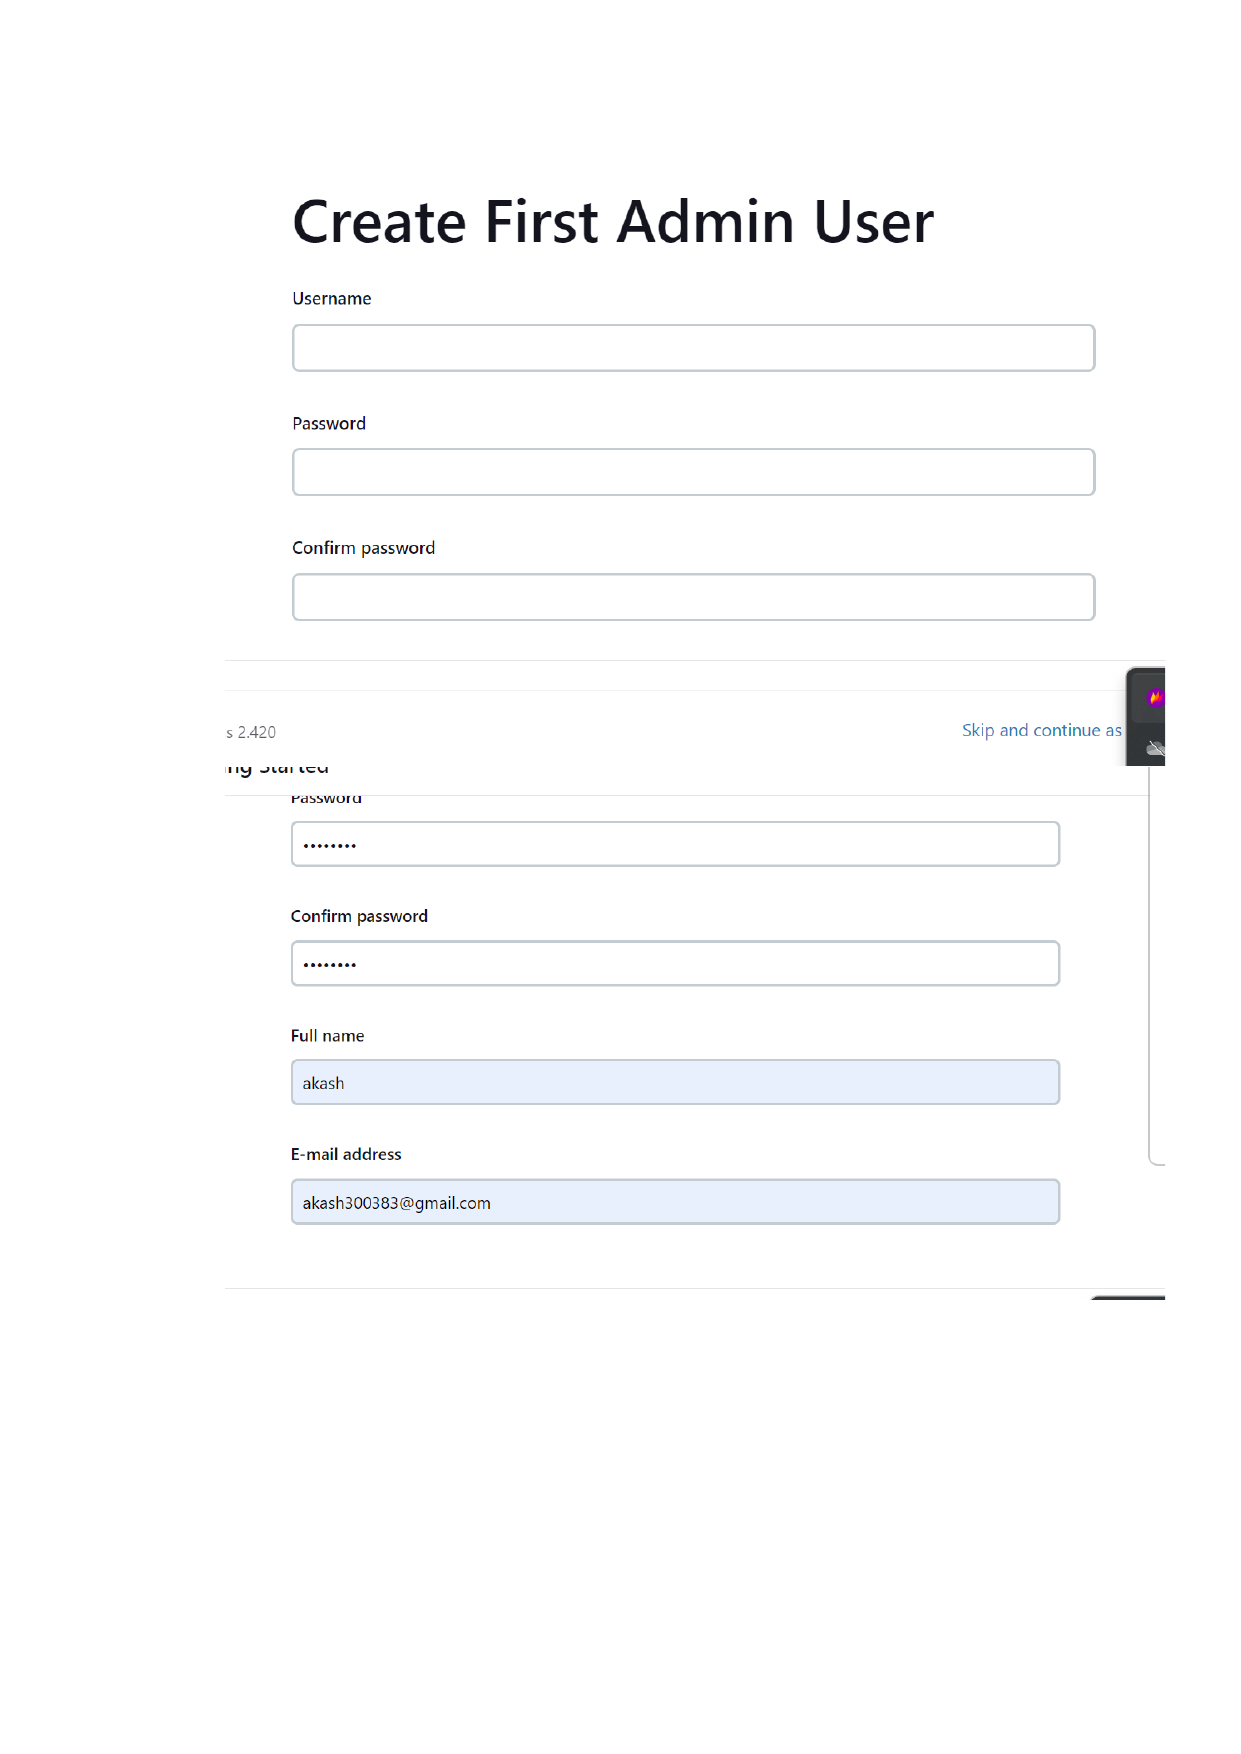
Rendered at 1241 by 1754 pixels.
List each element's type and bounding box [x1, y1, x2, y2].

picture [225, 767, 1166, 1300]
picture [225, 150, 1166, 766]
